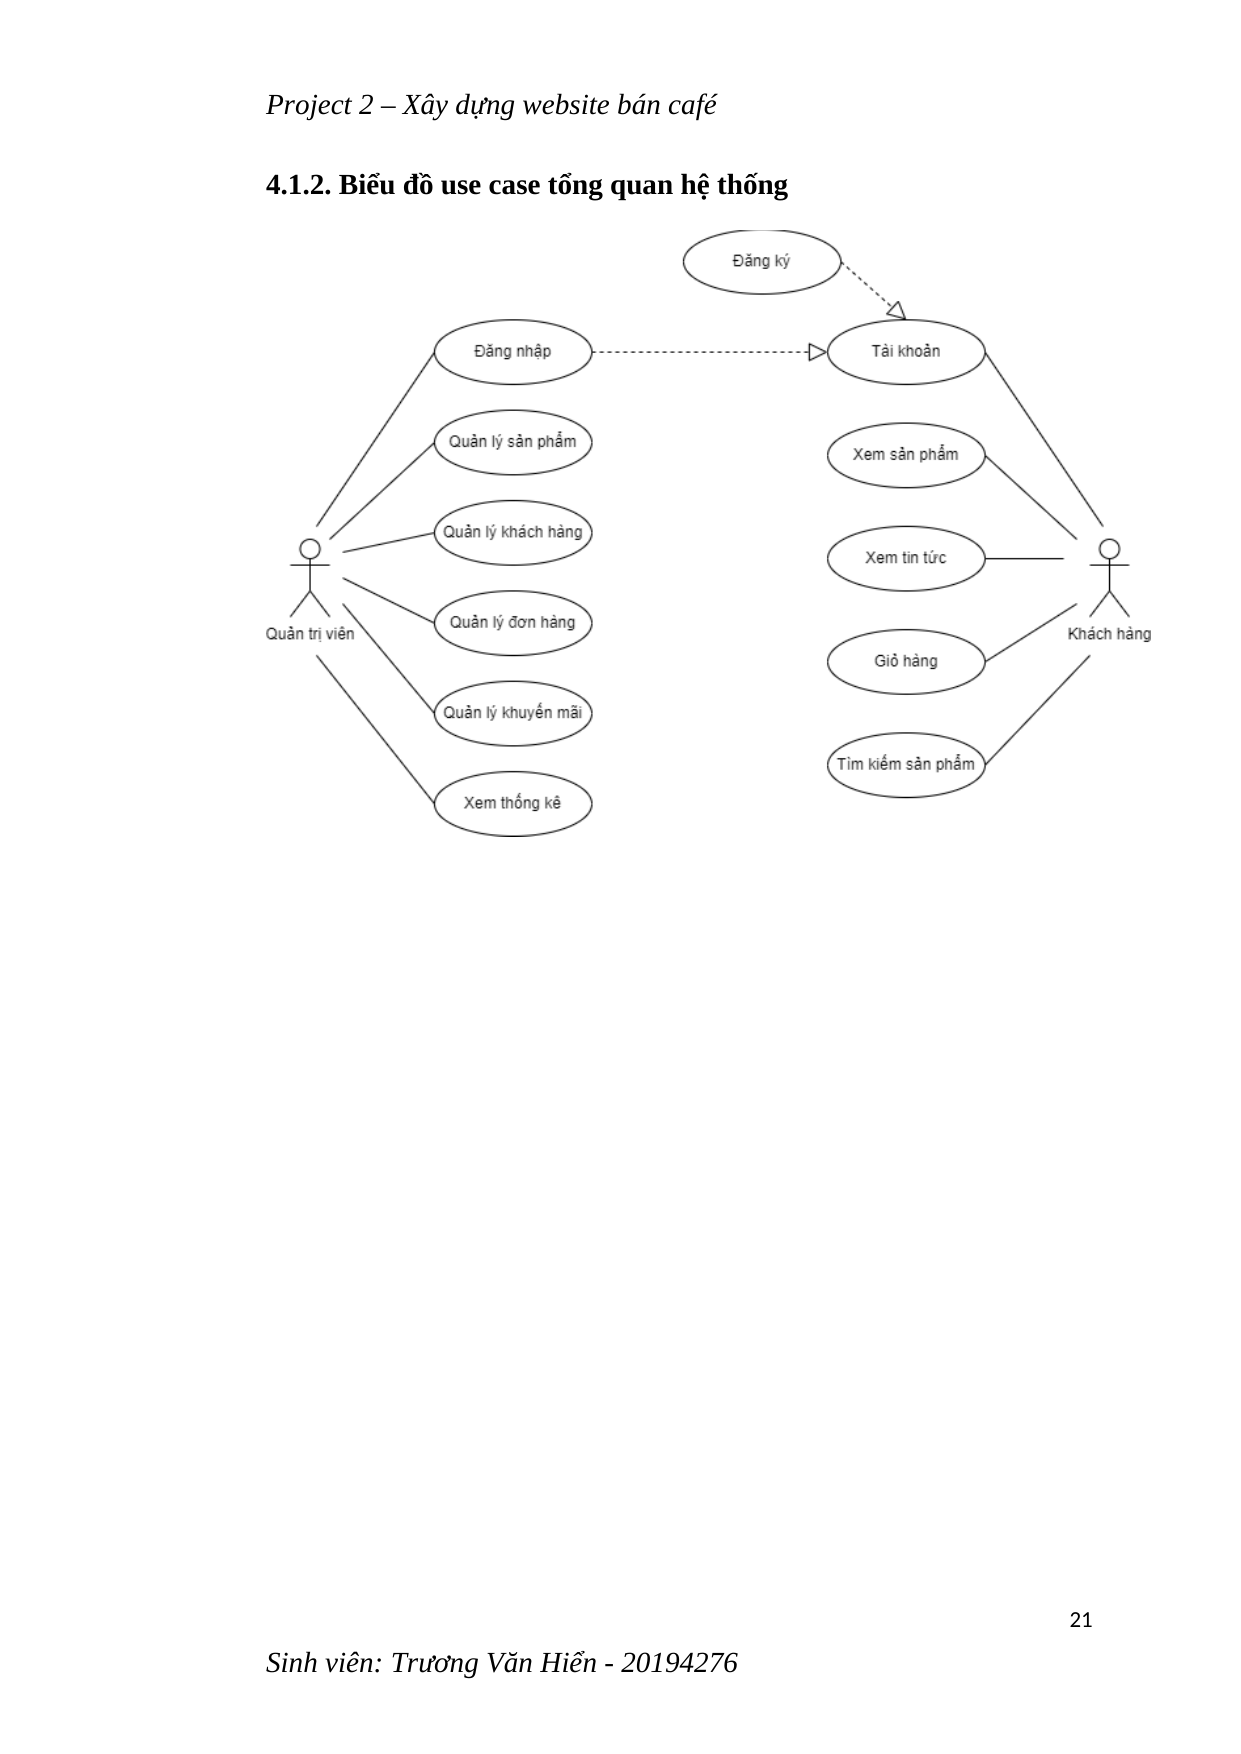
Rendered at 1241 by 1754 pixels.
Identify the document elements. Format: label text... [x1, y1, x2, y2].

subtitle 4.1.2. Biểu đồ use case tổng quan hệ thống [207, 167, 1092, 201]
picture [265, 230, 1151, 837]
